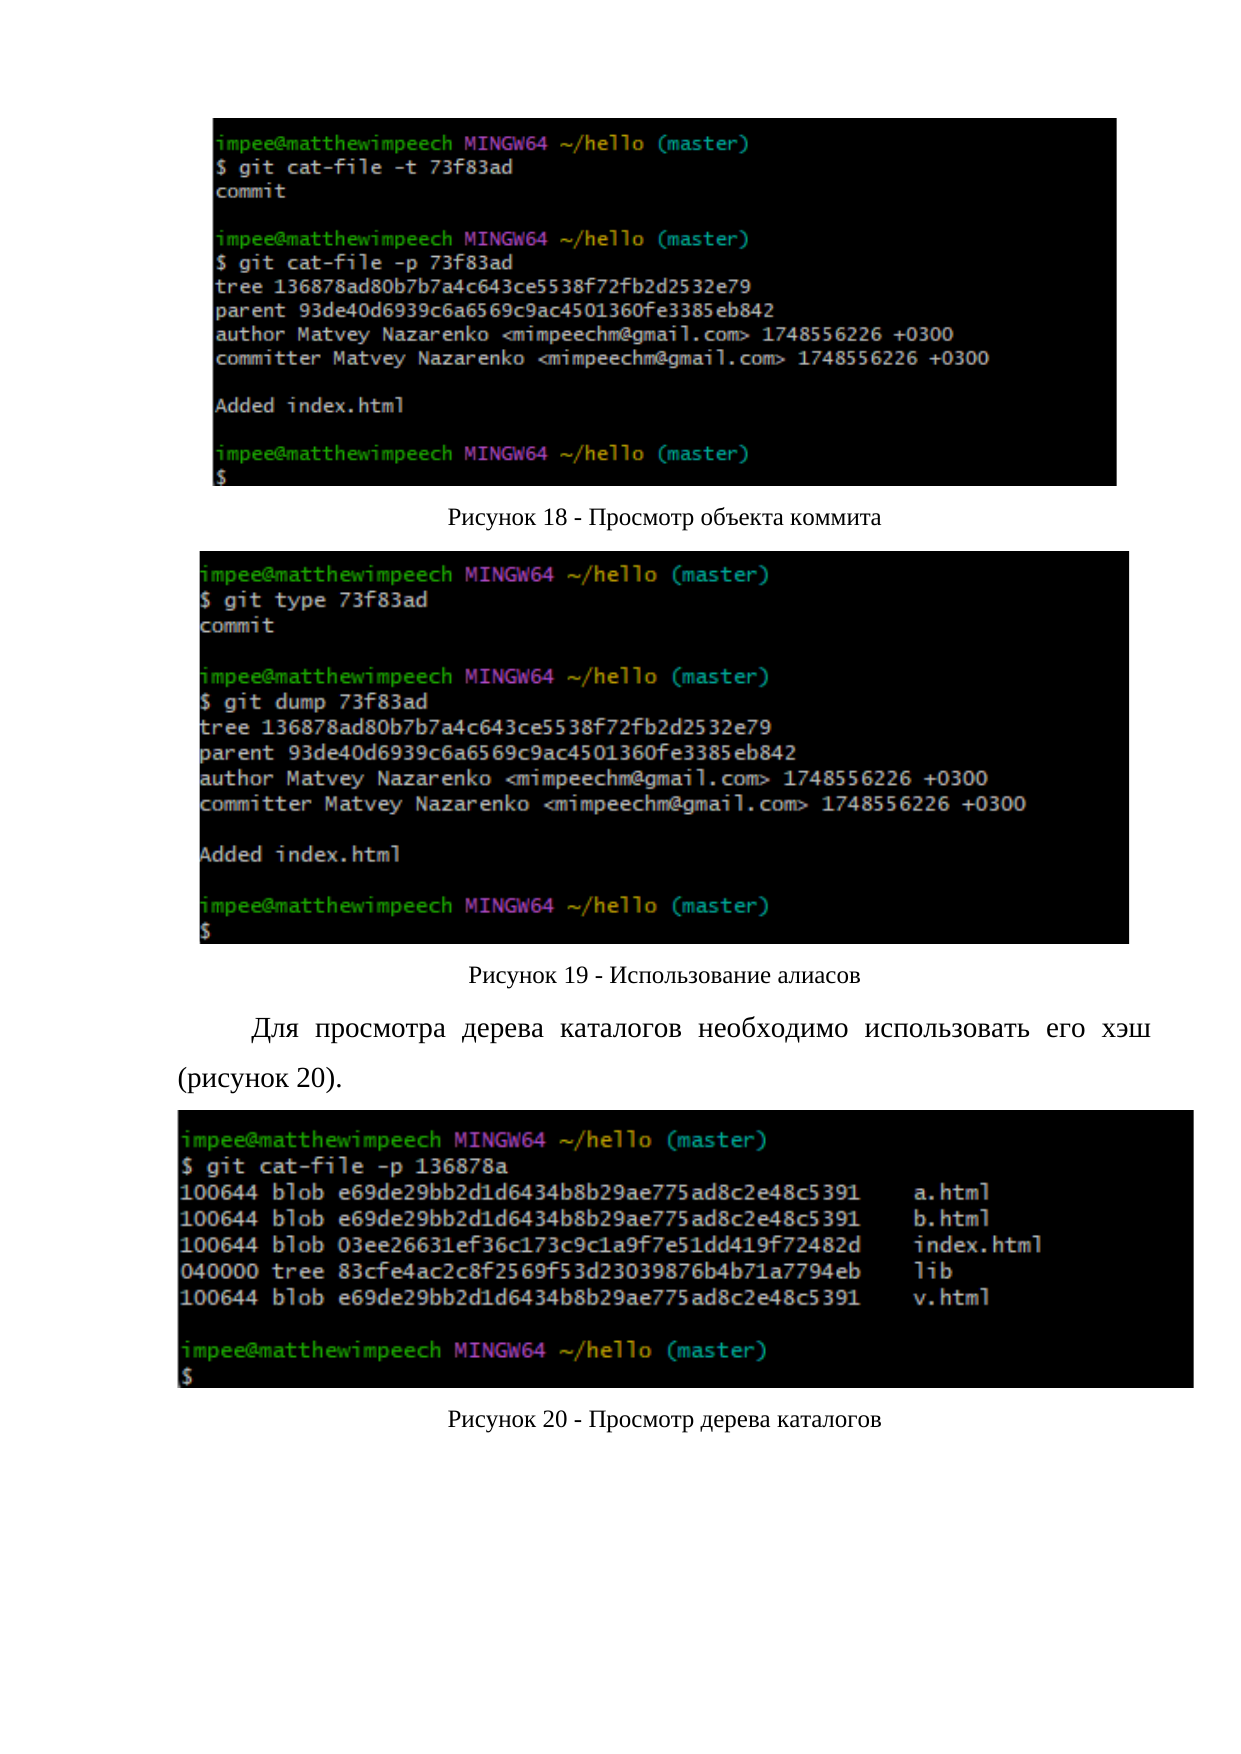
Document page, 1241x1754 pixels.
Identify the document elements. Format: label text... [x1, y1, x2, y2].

picture [177, 1110, 1194, 1388]
text Для просмотра дерева каталогов необходимо использовать его хэш (рисунок 20). [177, 1010, 1152, 1094]
text Рисунок 18 - Просмотр объекта коммита [177, 502, 1152, 531]
text Рисунок 19 - Использование алиасов [177, 961, 1152, 989]
picture [199, 551, 1130, 944]
picture [212, 118, 1117, 486]
text Рисунок 20 - Просмотр дерева каталогов [177, 1404, 1152, 1433]
